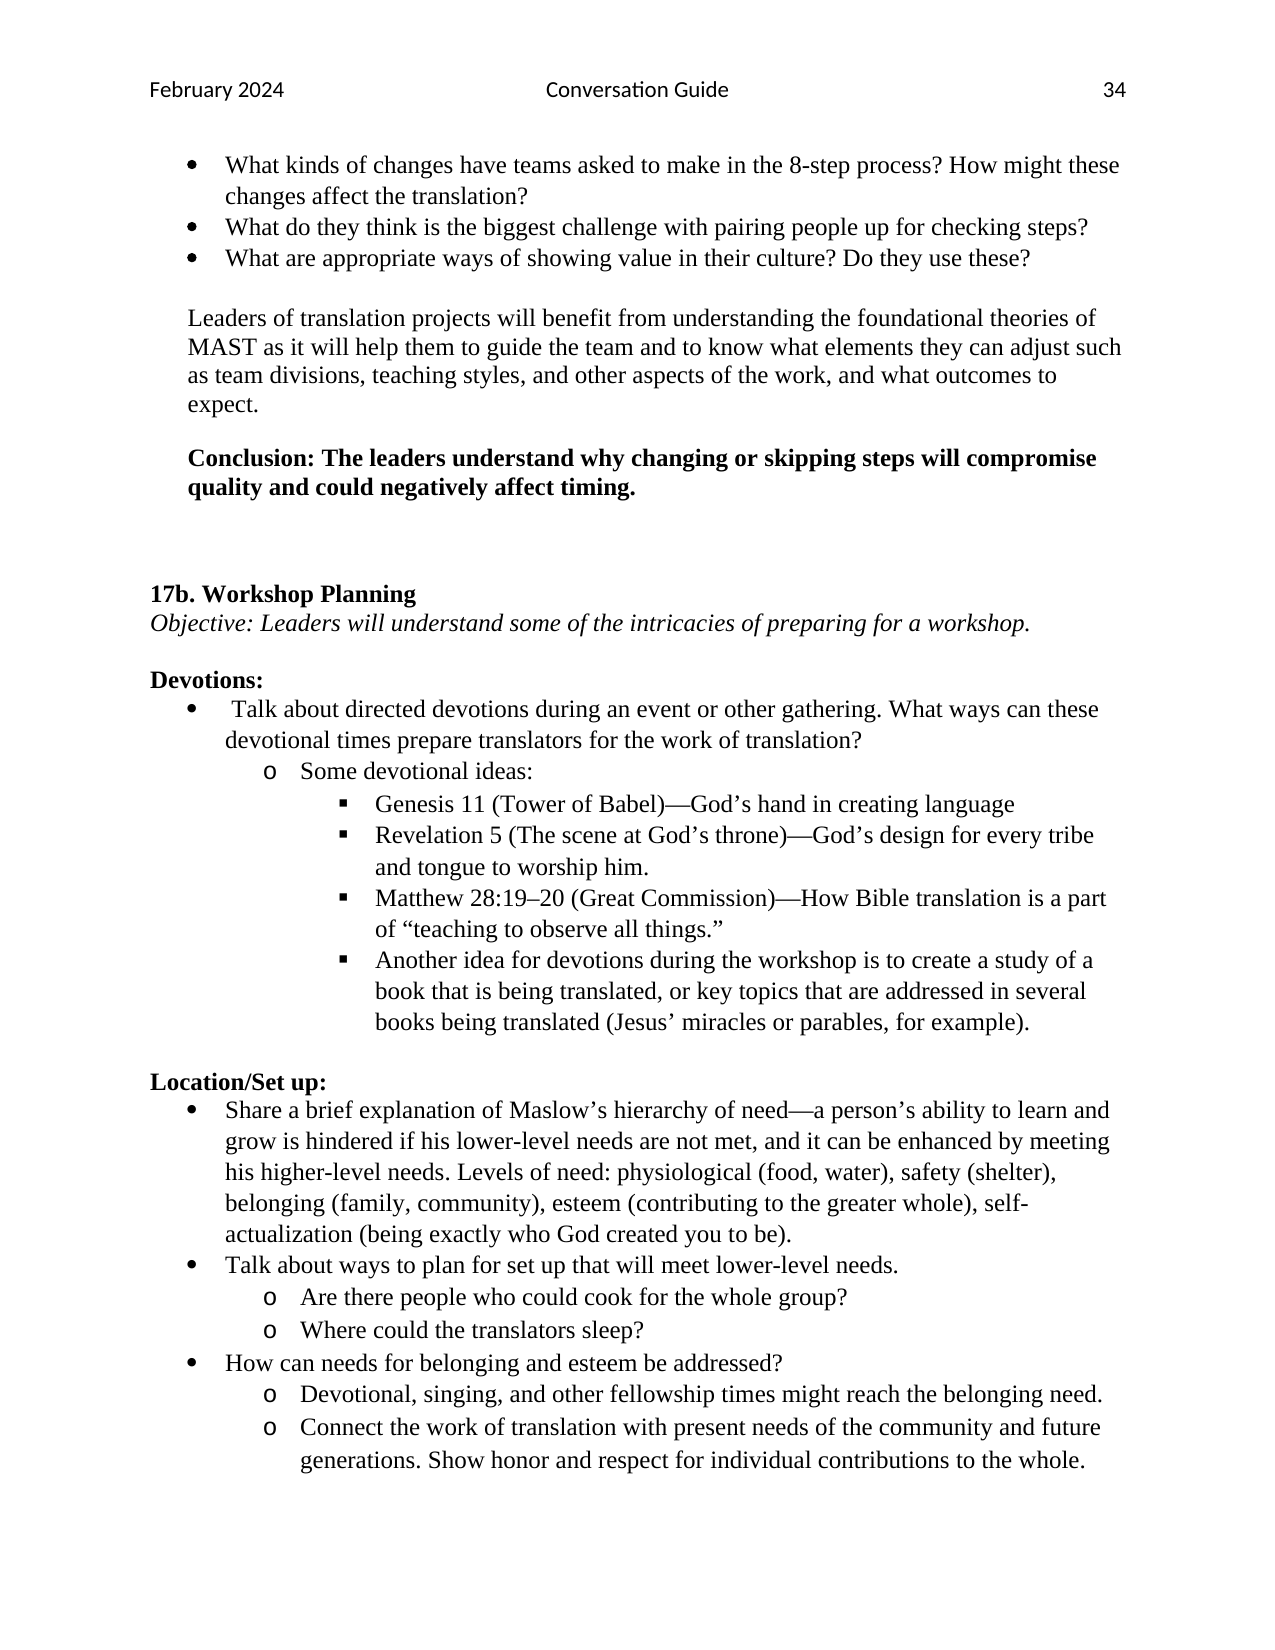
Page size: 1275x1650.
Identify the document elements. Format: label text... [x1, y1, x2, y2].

list Revelation 5 (The scene at God’s throne)—God’s design for every tribe and tongue to worship him. [337, 821, 1125, 880]
list Talk about directed devotions during an event or other gathering. What ways can these devotional times prepare translators for the work of translation? [187, 694, 1125, 754]
list Connect the work of translation with present needs of the community and future generations. Show honor and respect for individual contributions to the whole. [262, 1412, 1125, 1474]
text Objective: Leaders will understand some of the intricacies of preparing for a workshop. [150, 608, 1125, 637]
text Leaders of translation projects will benefit from understanding the foundational theories of MAST as it will help them to guide the team and to know what elements they can adjust such as team divisions, teaching styles, and other aspects of the work, and what outcomes to expect. [187, 303, 1125, 418]
list Some devotional ideas: [262, 756, 1125, 787]
list Matthew 28:19–20 (Great Commission)—How Bible translation is a part of “teaching to observe all things.” [337, 883, 1125, 942]
list What are appropriate ways of showing value in their culture? Do they use these? [187, 243, 1125, 272]
text Devotions: [150, 665, 1125, 694]
list Are there people who could cook for the whole group? [262, 1282, 1125, 1312]
text Location/Set up: [150, 1067, 1125, 1095]
list What kinds of changes have teams asked to make in the 8-step process? How might these changes affect the translation? [187, 150, 1125, 210]
list Talk about ways to plan for set up that will meet lower-level needs. [187, 1251, 1125, 1279]
list Devotional, singing, and other fellowship times might reach the belonging need. [262, 1379, 1125, 1410]
list Genesis 11 (Tower of Babel)—God’s hand in creating language [337, 789, 1125, 818]
list Another idea for devotions during the workshop is to create a study of a book that is being translated, or key topics that are addressed in several books being translated (Jesus’ miracles or parables, for example). [337, 945, 1125, 1036]
list What do they think is the biggest challenge with pairing people up for checking steps? [187, 212, 1125, 241]
text Conclusion: The leaders understand why changing or skipping steps will compromise quality and could negatively affect timing. [187, 443, 1125, 500]
list Where could the translators sleep? [262, 1315, 1125, 1346]
list Share a brief explanation of Maslow’s hierarchy of need—a person’s ability to learn and grow is hindered if his lower-level needs are not met, and it can be enhanced by meeting his higher-level needs. Levels of need: physiological (food, water), safety (shelter), belonging (family, community), esteem (contributing to the greater whole), self-actualization (being exactly who God created you to be). [187, 1095, 1125, 1248]
subtitle 17b. Workshop Planning [150, 579, 1125, 608]
list How can needs for belonging and esteem be addressed? [187, 1348, 1125, 1377]
